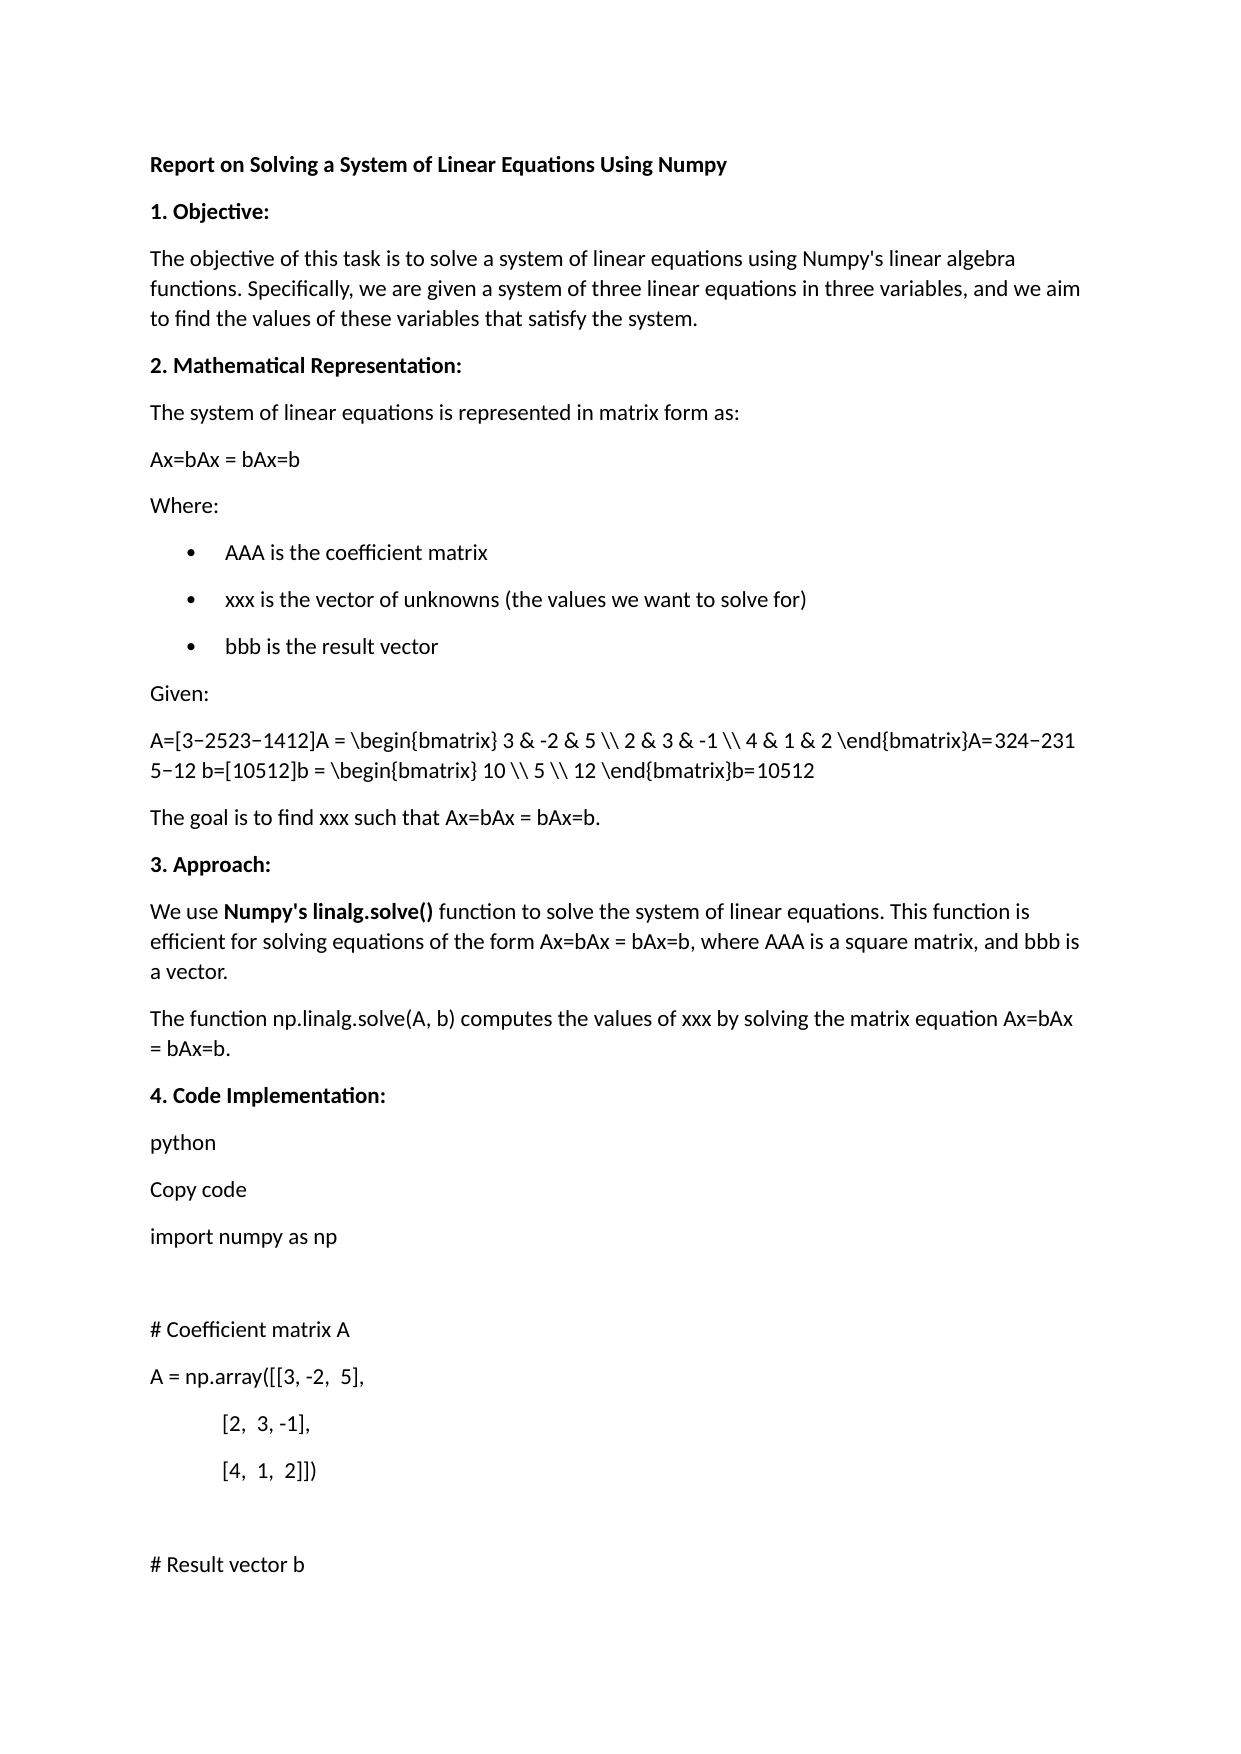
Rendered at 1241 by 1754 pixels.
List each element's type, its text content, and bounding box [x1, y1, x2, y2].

text Ax=bAx = bAx=b [150, 445, 1090, 473]
text We use Numpy's linalg.solve() function to solve the system of linear equations. This function is efficient for solving equations of the form Ax=bAx = bAx=b, where AAA is a square matrix, and bbb is a vector. [150, 897, 1090, 985]
text # Result vector b [150, 1550, 1090, 1578]
text The function np.linalg.solve(A, b) computes the values of xxx by solving the matrix equation Ax=bAx = bAx=b. [150, 1004, 1090, 1062]
text A = np.array([[3, -2, 5], [150, 1362, 1090, 1391]
text 3. Approach: [150, 850, 1090, 878]
text A=[3−2523−1412]A = \begin{bmatrix} 3 & -2 & 5 \\ 2 & 3 & -1 \\ 4 & 1 & 2 \end{bmatrix}A=​324​−231​5−12​​ b=[10512]b = \begin{bmatrix} 10 \\ 5 \\ 12 \end{bmatrix}b=​10512​​ [150, 726, 1090, 784]
text The goal is to find xxx such that Ax=bAx = bAx=b. [150, 803, 1090, 831]
text [4, 1, 2]]) [150, 1456, 1090, 1484]
text The objective of this task is to solve a system of linear equations using Numpy's linear algebra functions. Specifically, we are given a system of three linear equations in three variables, and we aim to find the values of these variables that satisfy the system. [150, 244, 1090, 332]
text The system of linear equations is represented in matrix form as: [150, 398, 1090, 426]
text Given: [150, 679, 1090, 707]
list xxx is the vector of unknowns (the values we want to solve for) [187, 585, 1090, 613]
text Where: [150, 492, 1090, 520]
text 4. Code Implementation: [150, 1081, 1090, 1109]
text Report on Solving a System of Linear Equations Using Numpy [150, 150, 1090, 178]
text 2. Mathematical Representation: [150, 351, 1090, 379]
list AAA is the coefficient matrix [187, 538, 1090, 567]
list bbb is the result vector [187, 632, 1090, 660]
text python [150, 1128, 1090, 1156]
text [2, 3, -1], [150, 1409, 1090, 1437]
text # Coefficient matrix A [150, 1316, 1090, 1344]
text Copy code [150, 1175, 1090, 1203]
text 1. Objective: [150, 197, 1090, 225]
text import numpy as np [150, 1222, 1090, 1250]
